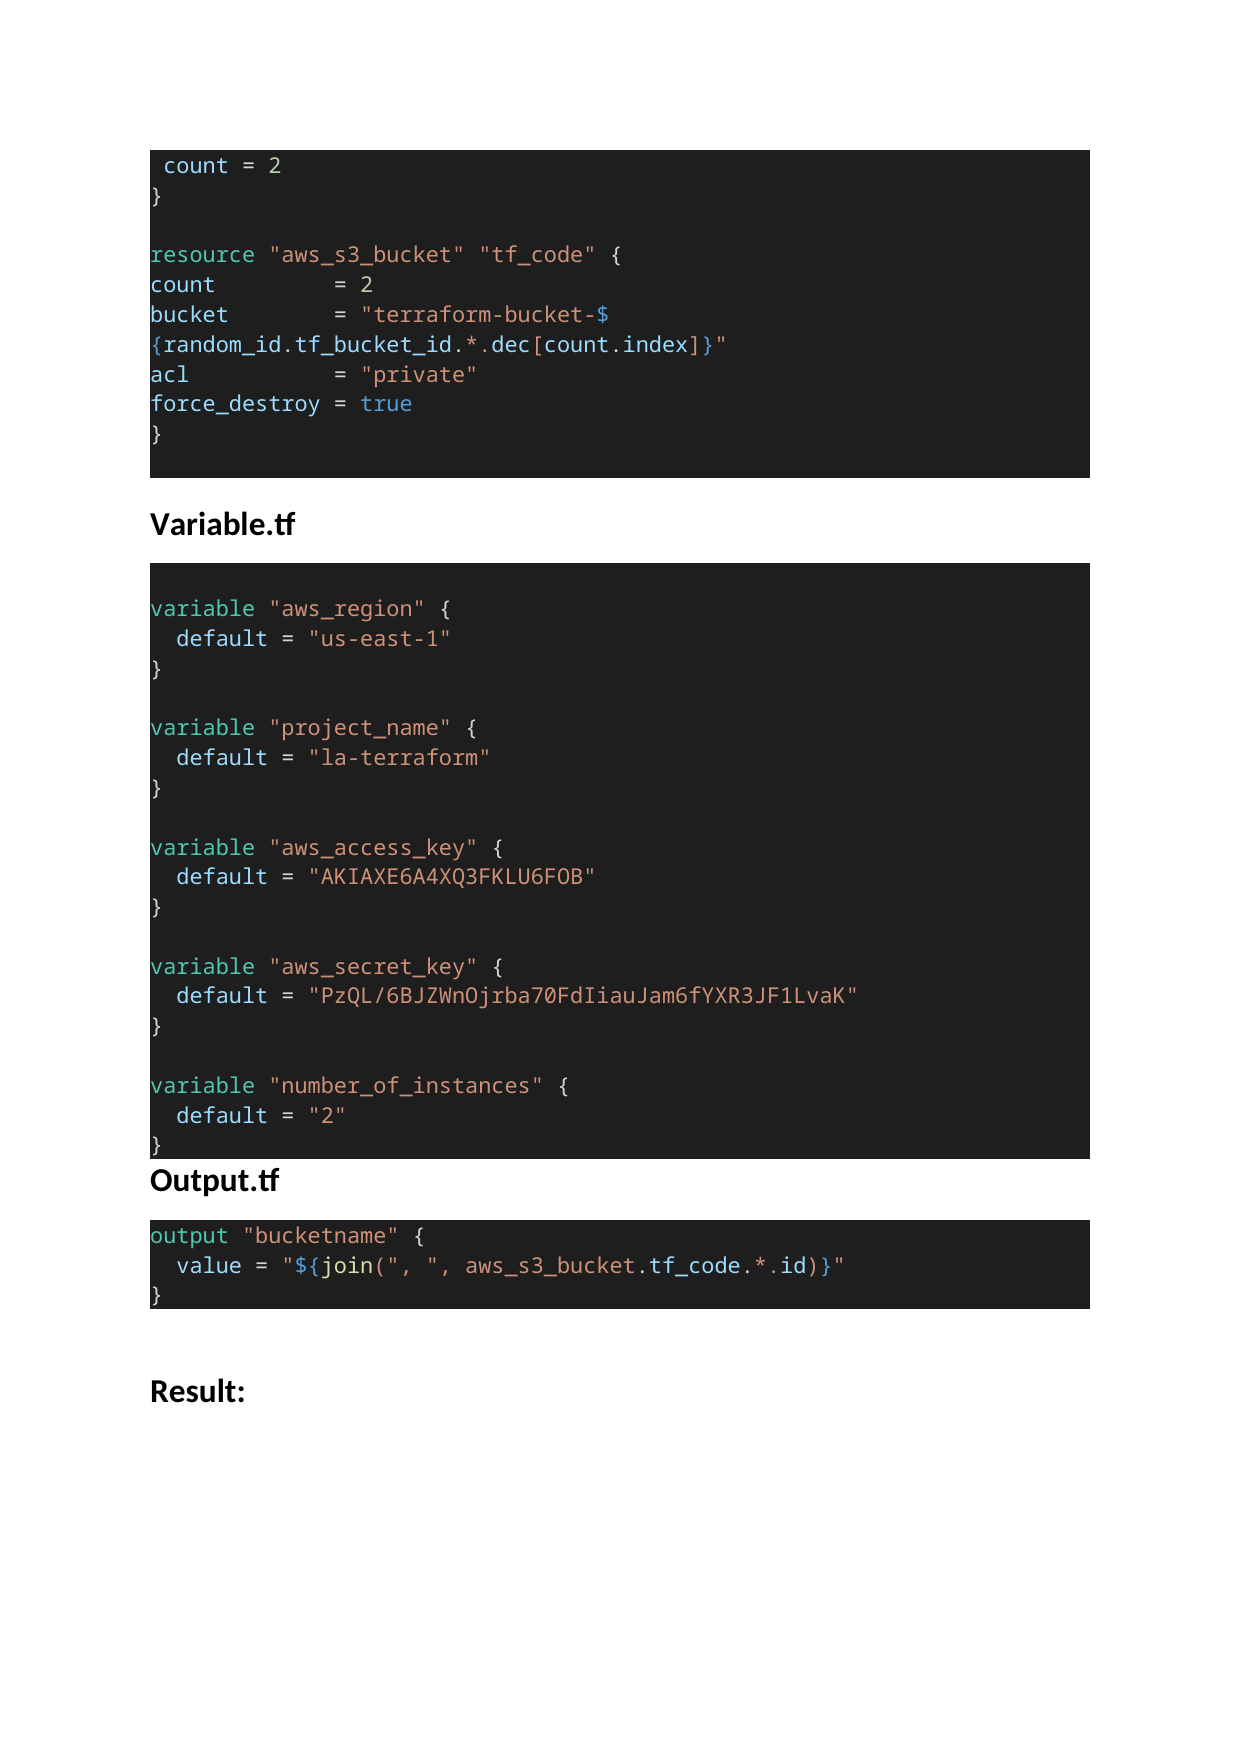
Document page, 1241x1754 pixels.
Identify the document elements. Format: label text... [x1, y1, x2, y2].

text default = "us-east-1" [150, 623, 1090, 653]
text default = "AKIAXE6A4XQ3FKLU6FOB" [150, 861, 1090, 891]
text resource "aws_s3_bucket" "tf_code" { [150, 239, 1090, 269]
text variable "number_of_instances" { [150, 1070, 1090, 1099]
text } [150, 1129, 1090, 1159]
text force_destroy = true [150, 388, 1090, 418]
text } [150, 1010, 1090, 1040]
text variable "aws_access_key" { [150, 831, 1090, 861]
text } [150, 772, 1090, 802]
text variable "project_name" { [150, 712, 1090, 742]
text acl = "private" [150, 358, 1090, 388]
text default = "la-terraform" [150, 742, 1090, 772]
text } [150, 891, 1090, 921]
text value = "${join(", ", aws_s3_bucket.tf_code.*.id)}" [150, 1249, 1090, 1279]
text bucket = "terraform-bucket-${random_id.tf_bucket_id.*.dec[count.index]}" [150, 299, 1090, 358]
text Variable.tf [150, 503, 1090, 543]
text } [150, 653, 1090, 682]
text default = "PzQL/6BJZWnOjrba70FdIiauJam6fYXR3JF1LvaK" [150, 980, 1090, 1010]
text count = 2 [150, 150, 1090, 180]
text variable "aws_region" { [150, 593, 1090, 623]
text Output.tf [150, 1159, 1090, 1200]
text } [150, 418, 1090, 448]
text } [150, 180, 1090, 209]
text default = "2" [150, 1099, 1090, 1129]
text count = 2 [150, 269, 1090, 299]
text output "bucketname" { [150, 1220, 1090, 1249]
text Result: [150, 1370, 1090, 1411]
text } [150, 1279, 1090, 1309]
text variable "aws_secret_key" { [150, 951, 1090, 980]
